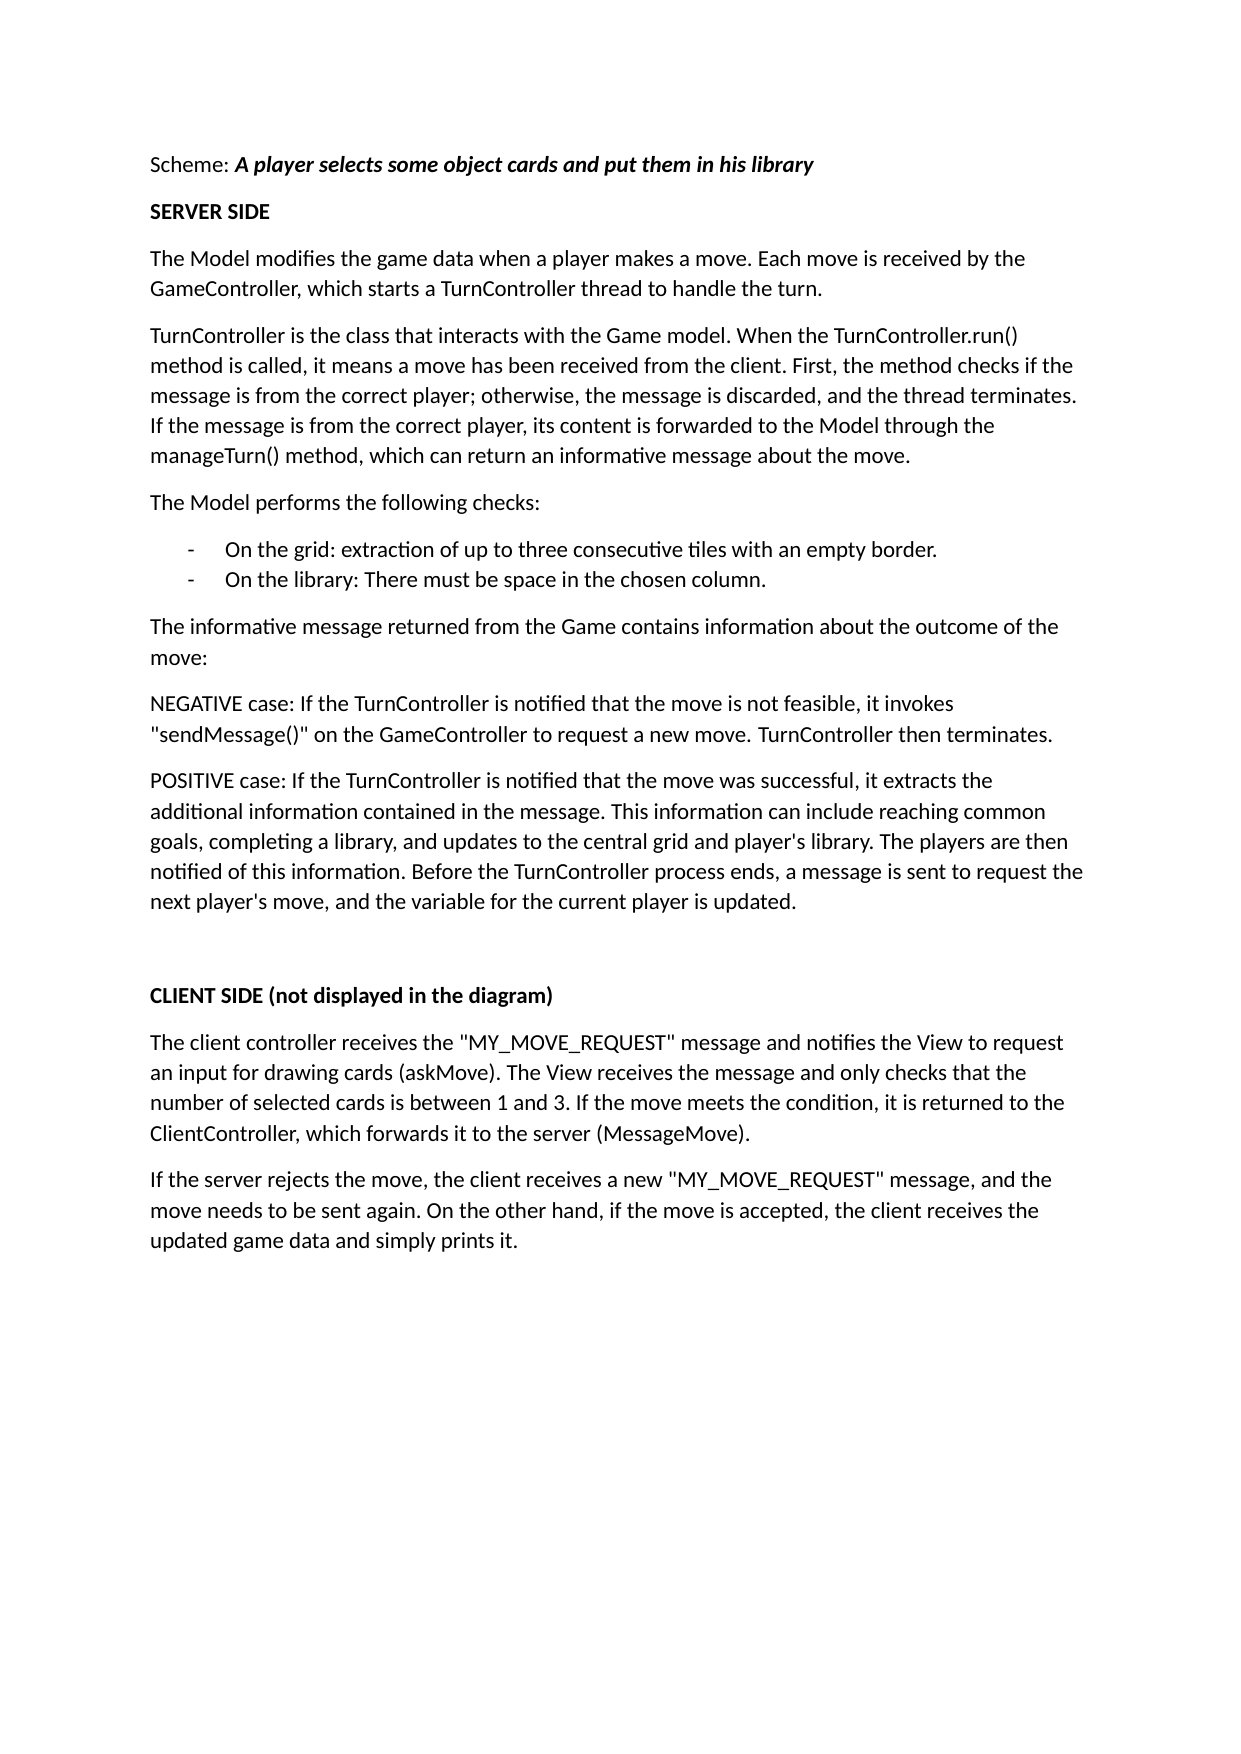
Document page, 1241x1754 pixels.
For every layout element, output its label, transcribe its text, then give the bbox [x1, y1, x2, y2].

list On the library: There must be space in the chosen column. [187, 566, 1090, 594]
text CLIENT SIDE (not displayed in the diagram) [150, 981, 1090, 1009]
text If the server rejects the move, the client receives a new "MY_MOVE_REQUEST" message, and the move needs to be sent again. On the other hand, if the move is accepted, the client receives the updated game data and simply prints it. [150, 1166, 1090, 1254]
text The informative message returned from the Game contains information about the outcome of the move: [150, 612, 1090, 671]
text NEGATIVE case: If the TurnController is notified that the move is not feasible, it invokes "sendMessage()" on the GameController to request a new move. TurnController then terminates. [150, 689, 1090, 748]
text POSITIVE case: If the TurnController is notified that the move was successful, it extracts the additional information contained in the message. This information can include reaching common goals, completing a library, and updates to the central grid and player's library. The players are then notified of this information. Before the TurnController process ends, a message is sent to request the next player's move, and the variable for the current player is updated. [150, 767, 1090, 916]
text The client controller receives the "MY_MOVE_REQUEST" message and notifies the View to request an input for drawing cards (askMove). The View receives the message and only checks that the number of selected cards is between 1 and 3. If the move meets the condition, it is returned to the ClientController, which forwards it to the server (MessageMove). [150, 1028, 1090, 1147]
text The Model modifies the game data when a player makes a move. Each move is received by the GameController, which starts a TurnController thread to handle the turn. [150, 244, 1090, 302]
text The Model performs the following checks: [150, 488, 1090, 517]
text TurnController is the class that interacts with the Game model. When the TurnController.run() method is called, it means a move has been received from the client. First, the method checks if the message is from the correct player; otherwise, the message is discarded, and the thread terminates. If the message is from the correct player, its content is forwarded to the Model through the manageTurn() method, which can return an informative message about the move. [150, 321, 1090, 470]
text Scheme: A player selects some object cards and put them in his library [150, 150, 1090, 178]
list On the grid: extraction of up to three consecutive tiles with an empty border. [187, 535, 1090, 563]
text SERVER SIDE [150, 197, 1090, 225]
